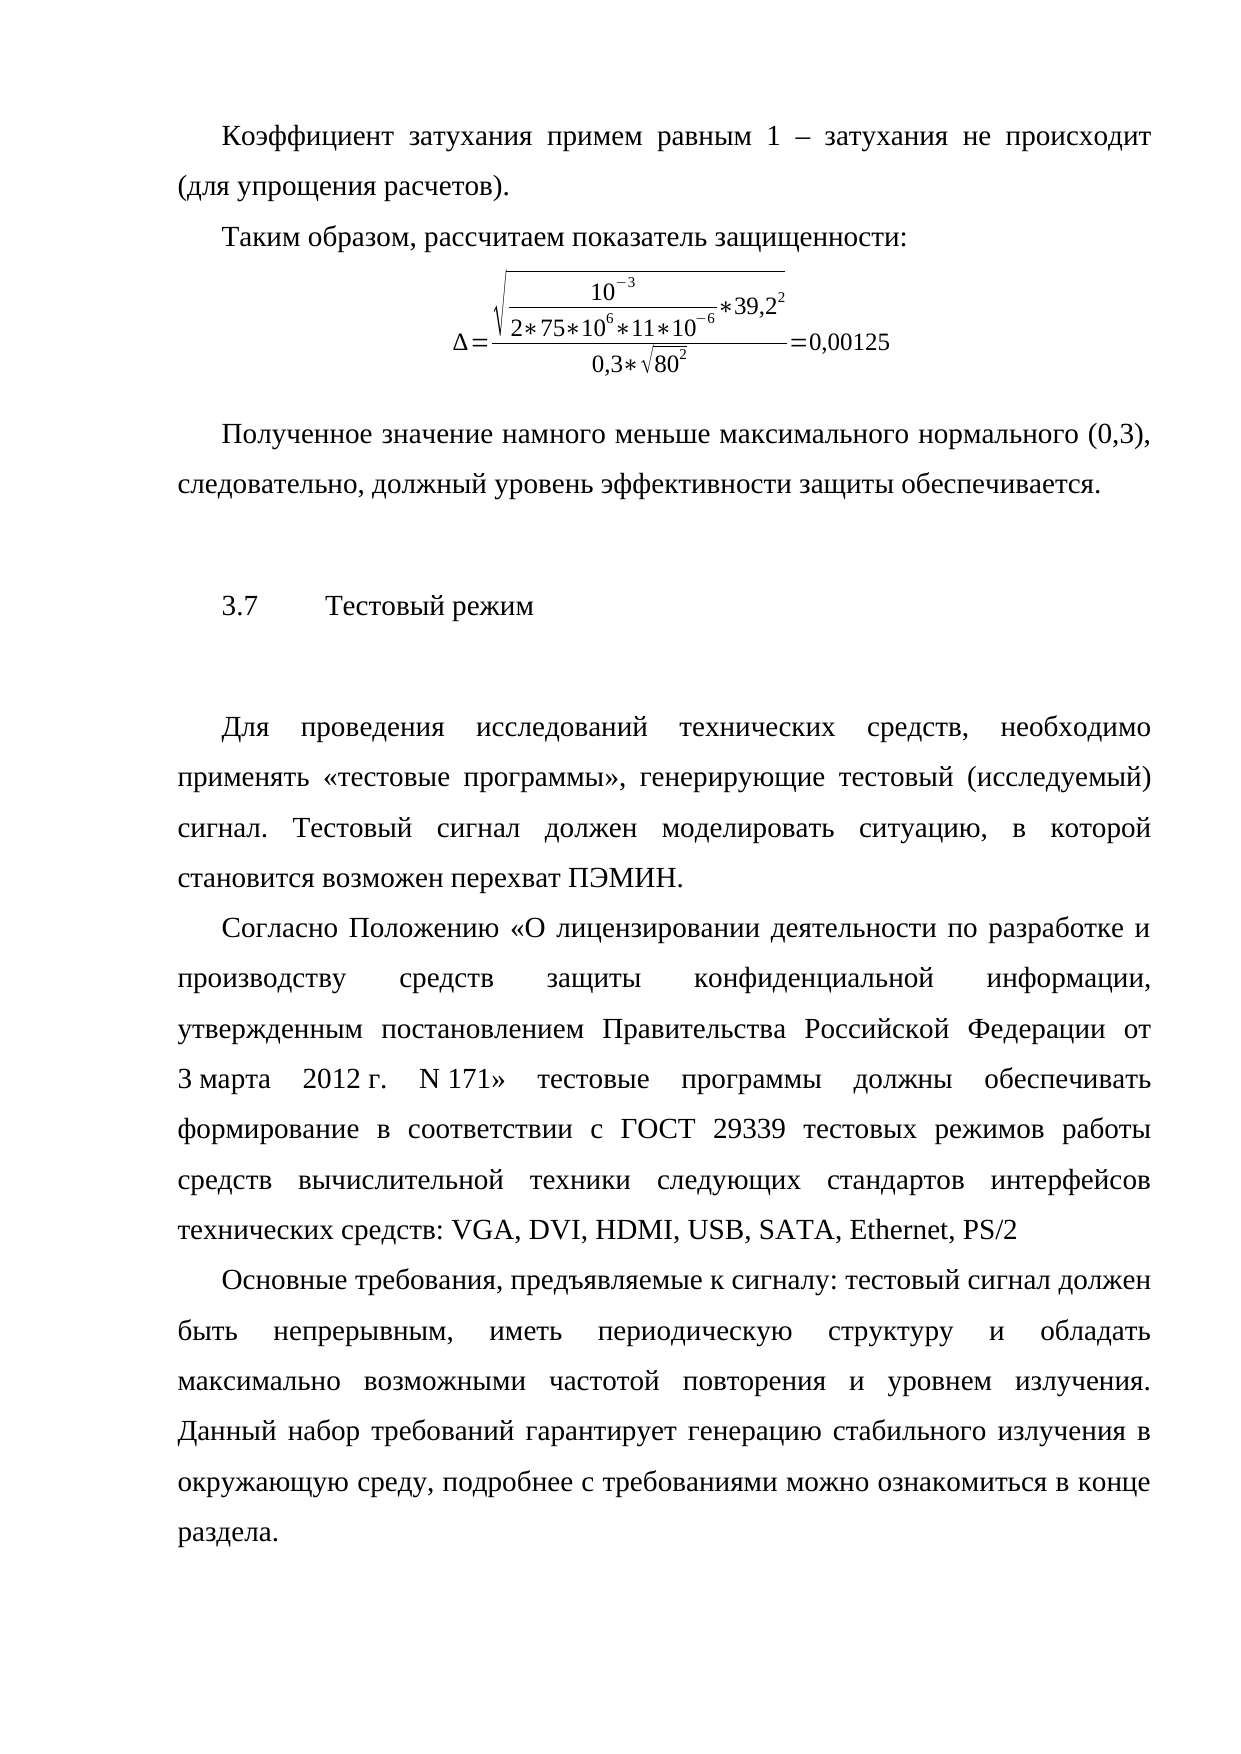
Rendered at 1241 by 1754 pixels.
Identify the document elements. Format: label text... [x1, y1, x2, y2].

text Полученное значение намного меньше максимального нормального (0,3), следовательно, должный уровень эффективности защиты обеспечивается. [177, 416, 1152, 500]
text Основные требования, предъявляемые к сигналу: тестовый сигнал должен быть непрерывным, иметь периодическую структуру и обладать максимально возможными частотой повторения и уровнем излучения. Данный набор требований гарантирует генерацию стабильного излучения в окружающую среду, подробнее с требованиями можно ознакомиться в конце раздела. [177, 1262, 1152, 1548]
text Согласно Положению «О лицензировании деятельности по разработке и производству средств защиты конфиденциальной информации, утвержденным постановлением Правительства Российской Федерации от 3 марта 2012 г. N 171» тестовые программы должны обеспечивать формирование в соответствии с ГОСТ 29339 тестовых режимов работы средств вычислительной техники следующих стандартов интерфейсов технических средств: VGA, DVI, HDMI, USB, SATA, Ethernet, PS/2 [177, 910, 1152, 1246]
subtitle Тестовый режим [177, 588, 1152, 621]
text Таким образом, рассчитаем показатель защищенности: [177, 219, 1152, 252]
text Коэффициент затухания примем равным 1 – затухания не происходит (для упрощения расчетов). [177, 118, 1152, 202]
text Для проведения исследований технических средств, необходимо применять «тестовые программы», генерирующие тестовый (исследуемый) сигнал. Тестовый сигнал должен моделировать ситуацию, в которой становится возможен перехват ПЭМИН. [177, 709, 1152, 893]
